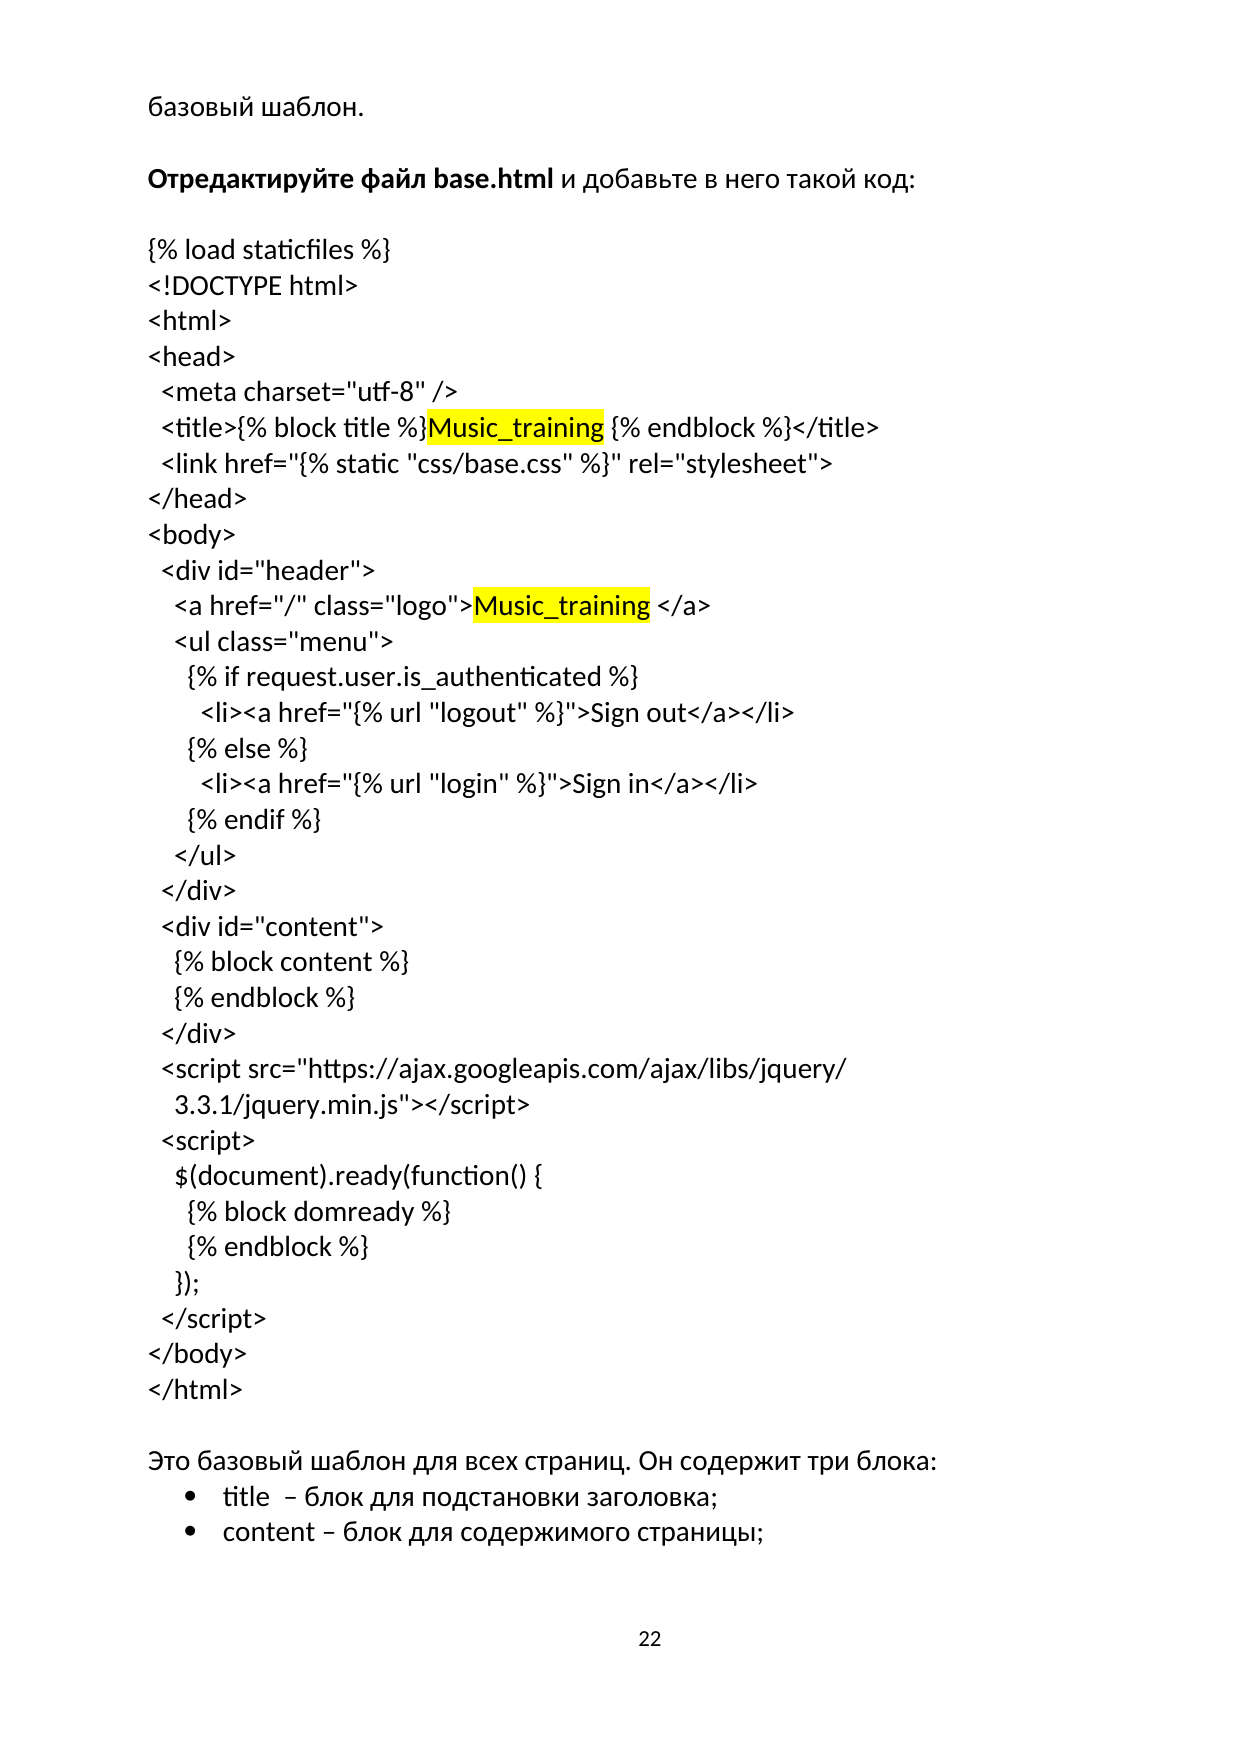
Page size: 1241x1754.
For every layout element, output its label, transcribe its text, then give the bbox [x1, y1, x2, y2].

text </html> [148, 1371, 1152, 1407]
text базовый шаблон. [148, 88, 1152, 124]
text <li><a href="{% url "login" %}">Sign in</a></li> [148, 765, 1152, 801]
list title – блок для подстановки заголовка; [185, 1478, 1152, 1513]
text 3.3.1/jquery.min.js"></script> [148, 1086, 1152, 1122]
text {% endblock %} [148, 1228, 1152, 1264]
text <meta charset="utf-8" /> [148, 373, 1152, 409]
text <title>{% block title %}Music_training {% endblock %}</title> [604, 409, 1152, 445]
text <div id="header"> [148, 552, 1152, 587]
text }); [148, 1264, 1152, 1300]
text <a href="/" class="logo">Music_training </a> [148, 587, 473, 623]
text {% block content %} [148, 943, 1152, 979]
text <body> [148, 516, 1152, 552]
text <li><a href="{% url "logout" %}">Sign out</a></li> [148, 694, 1152, 730]
text <head> [148, 338, 1152, 373]
text <div id="content"> [148, 908, 1152, 943]
text {% endblock %} [148, 979, 1152, 1015]
text <ul class="menu"> [148, 623, 1152, 658]
text </script> [148, 1300, 1152, 1335]
text Это базовый шаблон для всех страниц. Он содержит три блока: [148, 1442, 1152, 1478]
list content – блок для содержимого страницы; [185, 1513, 1152, 1549]
text {% else %} [148, 730, 1152, 765]
text </body> [148, 1335, 1152, 1371]
text Отредактируйте файл base.html и добавьте в него такой код: [148, 160, 1152, 195]
text <link href="{% static "css/base.css" %}" rel="stylesheet"> [148, 445, 1152, 480]
text </ul> [148, 837, 1152, 872]
text <title>{% block title %}Music_training {% endblock %}</title> [148, 409, 427, 445]
text {% block domready %} [148, 1193, 1152, 1228]
text <a href="/" class="logo">Music_training </a> [650, 587, 1152, 623]
text $(document).ready(function() { [148, 1157, 1152, 1193]
text {% endif %} [148, 801, 1152, 837]
text <script src="https://ajax.googleapis.com/ajax/libs/jquery/ [148, 1050, 1152, 1086]
text </head> [148, 480, 1152, 516]
text <!DOCTYPE html> [148, 267, 1152, 302]
text <script> [148, 1122, 1152, 1157]
text {% if request.user.is_authenticated %} [148, 658, 1152, 694]
text {% load staticfiles %} [148, 231, 1152, 267]
text </div> [148, 872, 1152, 908]
text <html> [148, 302, 1152, 338]
text </div> [148, 1015, 1152, 1050]
